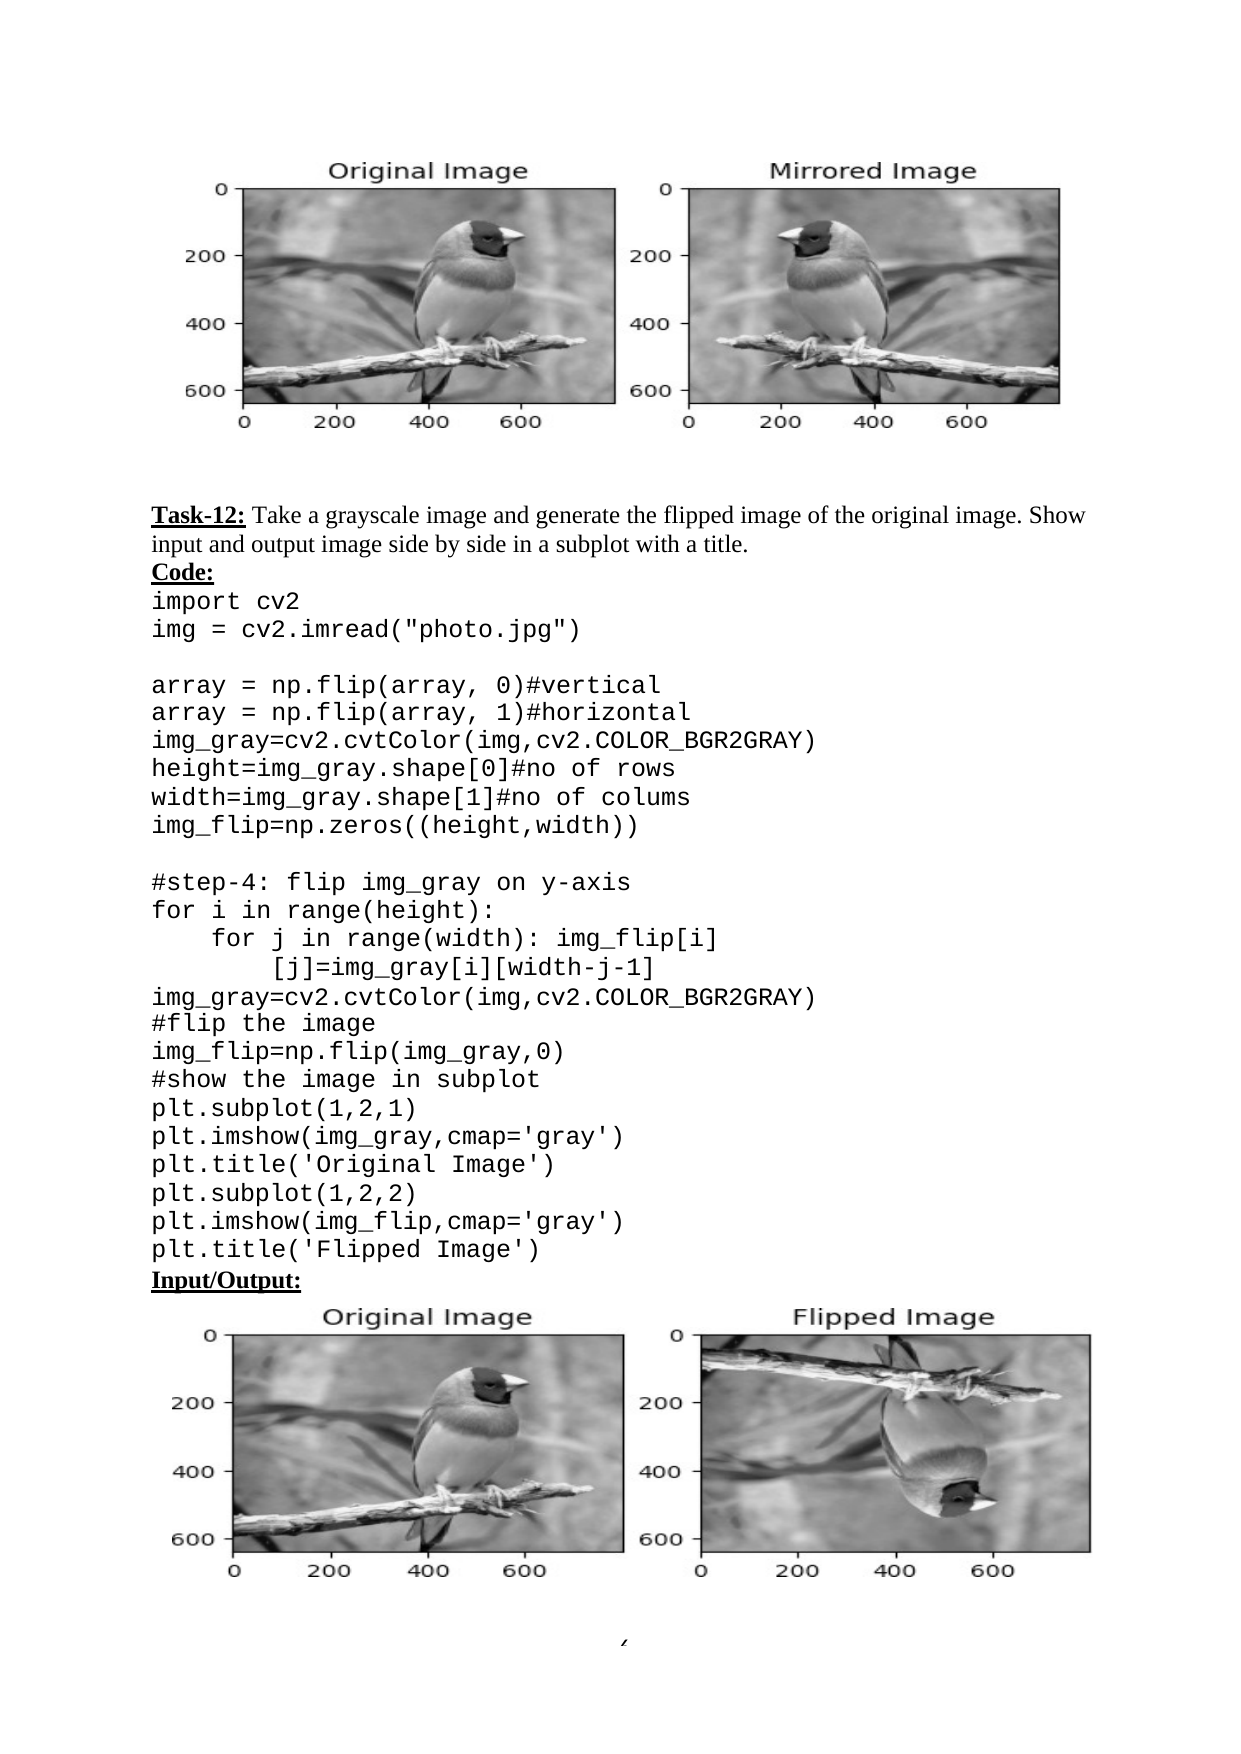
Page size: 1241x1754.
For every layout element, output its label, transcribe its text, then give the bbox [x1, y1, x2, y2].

text #step-4: flip img_gray on y-axis for i in range(height): [151, 869, 647, 926]
text array = np.flip(array, 0)#vertical array = np.flip(array, 1)#horizontal [151, 672, 715, 727]
picture [172, 1308, 1093, 1577]
picture [185, 162, 1062, 428]
text for j in range(width): img_flip[i][j]=img_gray[i][width-j-1] [211, 926, 827, 982]
text img = cv2.imread("photo.jpg") [151, 615, 1190, 643]
text img_gray=cv2.cvtColor(img,cv2.COLOR_BGR2GRAY) #flip the image [151, 983, 827, 1038]
text Task-12: Take a grayscale image and generate the flipped image of the original image. Show input and output image side by side in a subplot with a title. [151, 500, 1093, 558]
text img_flip=np.flip(img_gray,0) #show the image in subplot plt.subplot(1,2,1) plt.imshow(img_gray,cmap='gray') plt.title('Original Image') plt.subplot(1,2,2) plt.imshow(img_flip,cmap='gray') plt.title('Flipped Image') Input/Output: [151, 1039, 638, 1294]
subtitle Code: [151, 558, 1190, 586]
text img_gray=cv2.cvtColor(img,cv2.COLOR_BGR2GRAY) height=img_gray.shape[0]#no of rows width=img_gray.shape[1]#no of colums img_flip=np.zeros((height,width)) [151, 728, 1060, 841]
text import cv2 [151, 587, 1190, 615]
